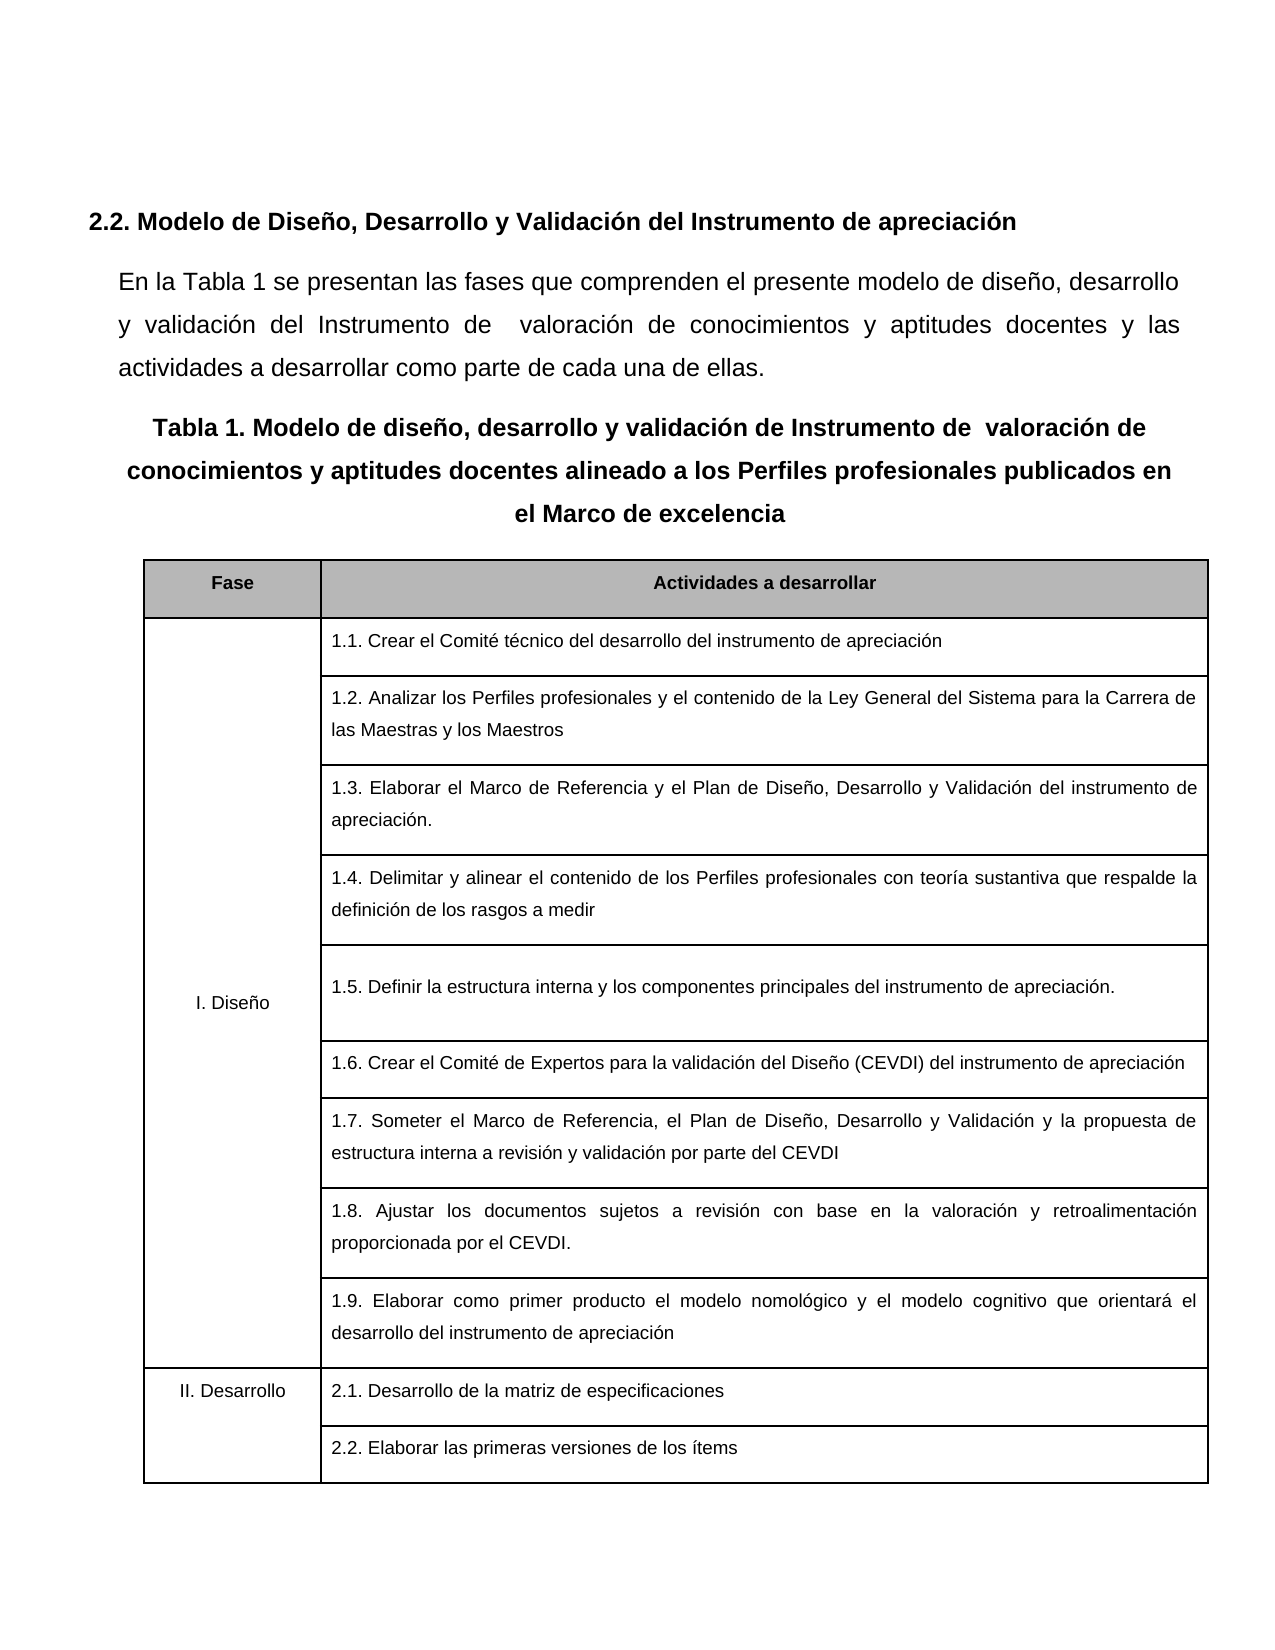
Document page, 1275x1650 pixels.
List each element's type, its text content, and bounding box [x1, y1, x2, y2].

table_cell 1.5. Definir la estructura interna y los componentes principales del instrumento de apreciación. [322, 946, 1207, 1039]
table_cell 1.7. Someter el Marco de Referencia, el Plan de Diseño, Desarrollo y Validación y la propuesta de estructura interna a revisión y validación por parte del CEVDI [322, 1099, 1207, 1187]
table_cell 1.6. Crear el Comité de Expertos para la validación del Diseño (CEVDI) del instrumento de apreciación [322, 1042, 1207, 1097]
table_header Fase [145, 561, 320, 617]
text Tabla 1. Modelo de diseño, desarrollo y validación de Instrumento de valoración de conocimientos y aptitudes docentes alineado a los Perfiles profesionales publicados en el Marco de excelencia [118, 413, 1182, 528]
table_cell 1.1. Crear el Comité técnico del desarrollo del instrumento de apreciación [322, 619, 1207, 674]
table_cell I. Diseño [145, 619, 320, 1367]
table_cell 1.4. Delimitar y alinear el contenido de los Perfiles profesionales con teoría sustantiva que respalde la definición de los rasgos a medir [322, 856, 1207, 944]
table_cell 2.2. Elaborar las primeras versiones de los ítems [322, 1427, 1207, 1482]
table_cell 1.3. Elaborar el Marco de Referencia y el Plan de Diseño, Desarrollo y Validación del instrumento de apreciación. [322, 766, 1207, 854]
table_cell 1.2. Analizar los Perfiles profesionales y el contenido de la Ley General del Sistema para la Carrera de las Maestras y los Maestros [322, 677, 1207, 764]
table_header Actividades a desarrollar [322, 561, 1207, 617]
table_cell II. Desarrollo [145, 1369, 320, 1482]
table_cell 1.9. Elaborar como primer producto el modelo nomológico y el modelo cognitivo que orientará el desarrollo del instrumento de apreciación [322, 1279, 1207, 1367]
table_cell 2.1. Desarrollo de la matriz de especificaciones [322, 1369, 1207, 1424]
text En la Tabla 1 se presentan las fases que comprenden el presente modelo de diseño, desarrollo y validación del Instrumento de valoración de conocimientos y aptitudes docentes y las actividades a desarrollar como parte de cada una de ellas. [118, 267, 1182, 382]
text 2.2. Modelo de Diseño, Desarrollo y Validación del Instrumento de apreciación [88, 207, 1182, 236]
table_cell 1.8. Ajustar los documentos sujetos a revisión con base en la valoración y retroalimentación proporcionada por el CEVDI. [322, 1189, 1207, 1277]
